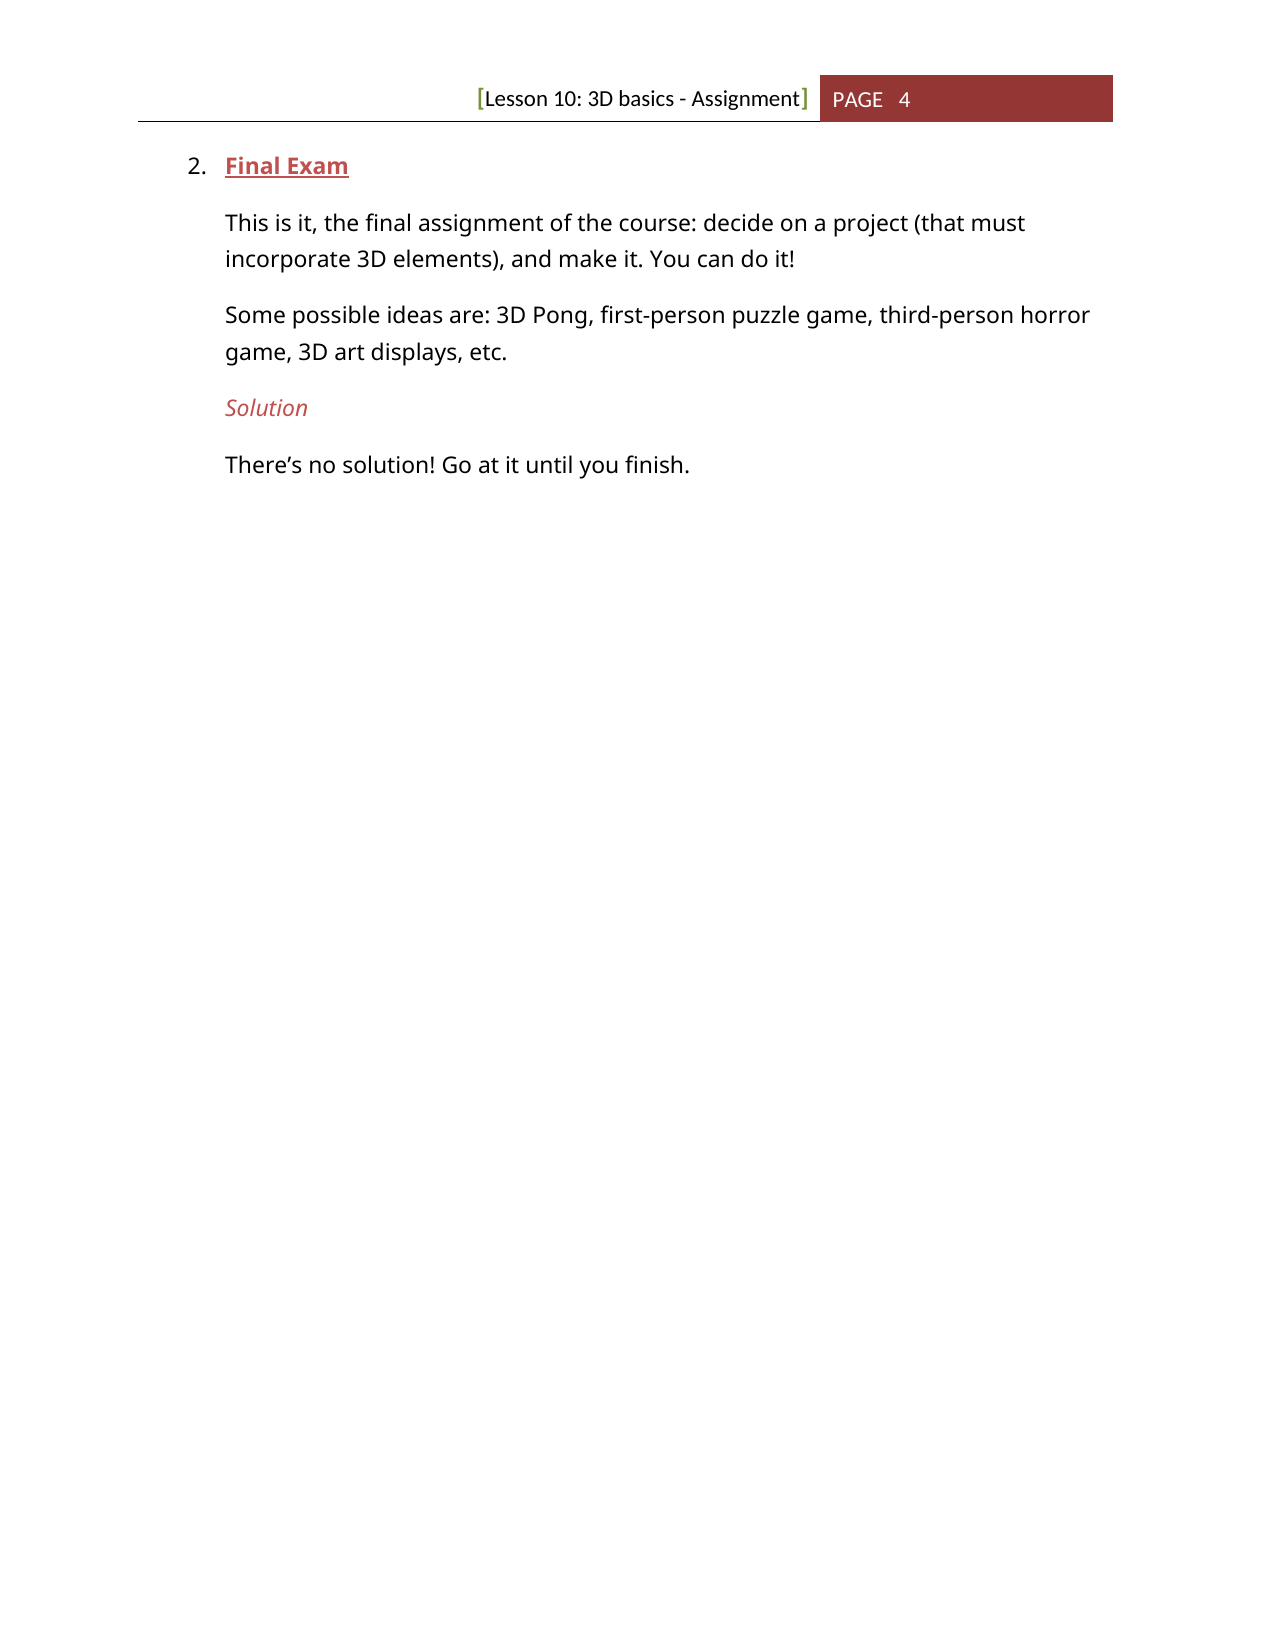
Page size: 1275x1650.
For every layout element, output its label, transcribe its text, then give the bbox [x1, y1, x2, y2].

text Some possible ideas are: 3D Pong, first-person puzzle game, third-person horror game, 3D art displays, etc. [225, 299, 1125, 367]
text There’s no solution! Go at it until you finish. [225, 449, 1125, 480]
text This is it, the final assignment of the course: decide on a project (that must incorporate 3D elements), and make it. You can do it! [225, 207, 1125, 274]
text Solution [150, 392, 1125, 423]
list Final Exam [187, 150, 1125, 181]
